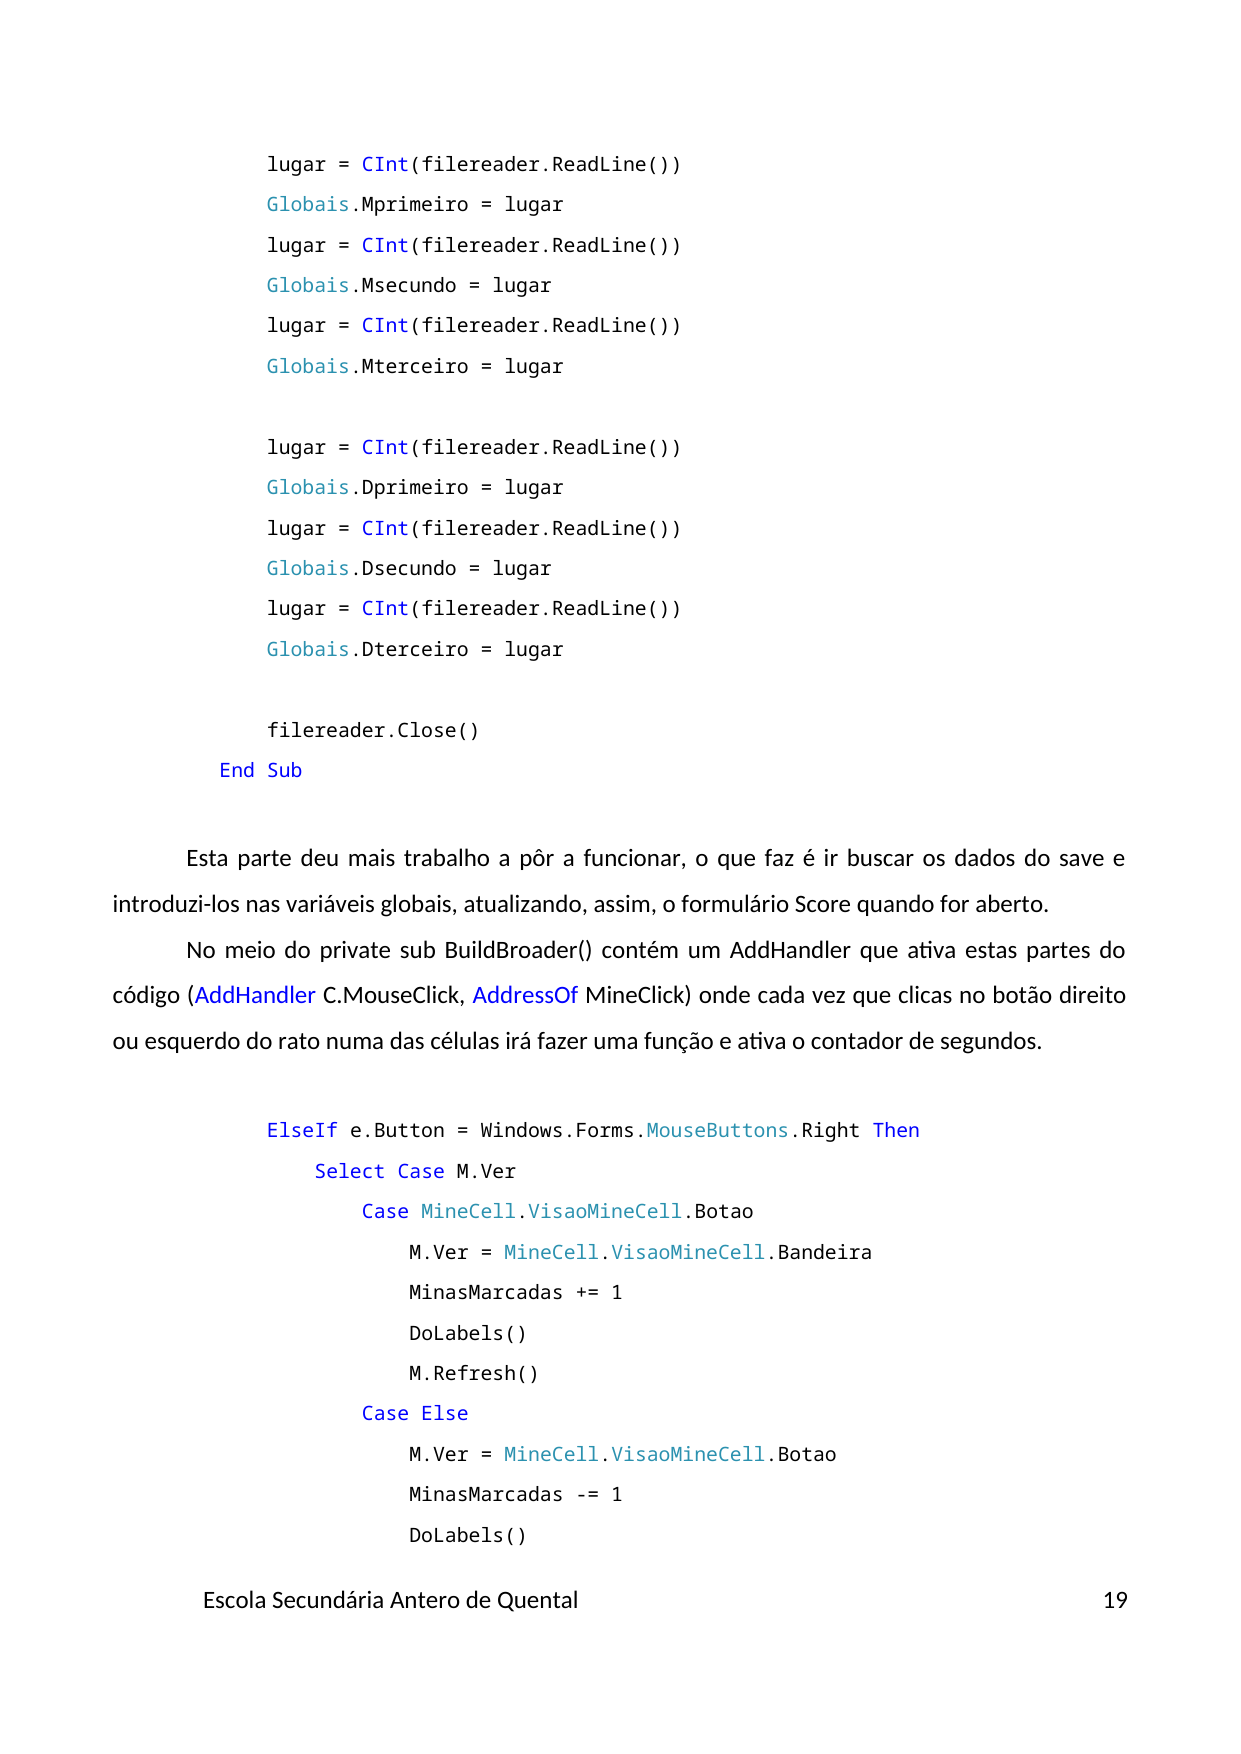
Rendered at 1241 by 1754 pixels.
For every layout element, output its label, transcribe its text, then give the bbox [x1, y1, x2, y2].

text DoLabels() [112, 1521, 1128, 1548]
text Case Else [112, 1400, 1128, 1427]
text Globais.Dprimeiro = lugar [112, 473, 1128, 500]
text No meio do private sub BuildBroader() contém um AddHandler que ativa estas partes do código (AddHandler C.MouseClick, AddressOf MineClick) onde cada vez que clicas no botão direito ou esquerdo do rato numa das células irá fazer uma função e ativa o contador de segundos. [112, 934, 1128, 1056]
text Globais.Msecundo = lugar [112, 271, 1128, 298]
text MinasMarcadas -= 1 [112, 1481, 1128, 1507]
text lugar = CInt(filereader.ReadLine()) [112, 312, 1128, 339]
text ElseIf e.Button = Windows.Forms.MouseButtons.Right Then [112, 1117, 1128, 1144]
text M.Ver = MineCell.VisaoMineCell.Bandeira [112, 1238, 1128, 1265]
text Select Case M.Ver [112, 1157, 1128, 1184]
text Globais.Mterceiro = lugar [112, 352, 1128, 379]
text lugar = CInt(filereader.ReadLine()) [112, 594, 1128, 622]
text lugar = CInt(filereader.ReadLine()) [112, 433, 1128, 460]
text End Sub [112, 756, 1128, 783]
text MinasMarcadas += 1 [112, 1278, 1128, 1305]
text Globais.Dsecundo = lugar [112, 554, 1128, 581]
text Case MineCell.VisaoMineCell.Botao [112, 1198, 1128, 1224]
text filereader.Close() [112, 716, 1128, 743]
text M.Ver = MineCell.VisaoMineCell.Botao [112, 1440, 1128, 1467]
text Globais.Dterceiro = lugar [112, 635, 1128, 662]
text DoLabels() [112, 1319, 1128, 1346]
text Globais.Mprimeiro = lugar [112, 190, 1128, 217]
text lugar = CInt(filereader.ReadLine()) [112, 231, 1128, 258]
text M.Refresh() [112, 1359, 1128, 1386]
text lugar = CInt(filereader.ReadLine()) [112, 150, 1128, 177]
text Esta parte deu mais trabalho a pôr a funcionar, o que faz é ir buscar os dados do save e introduzi-los nas variáveis globais, atualizando, assim, o formulário Score quando for aberto. [112, 842, 1128, 919]
text lugar = CInt(filereader.ReadLine()) [112, 514, 1128, 541]
